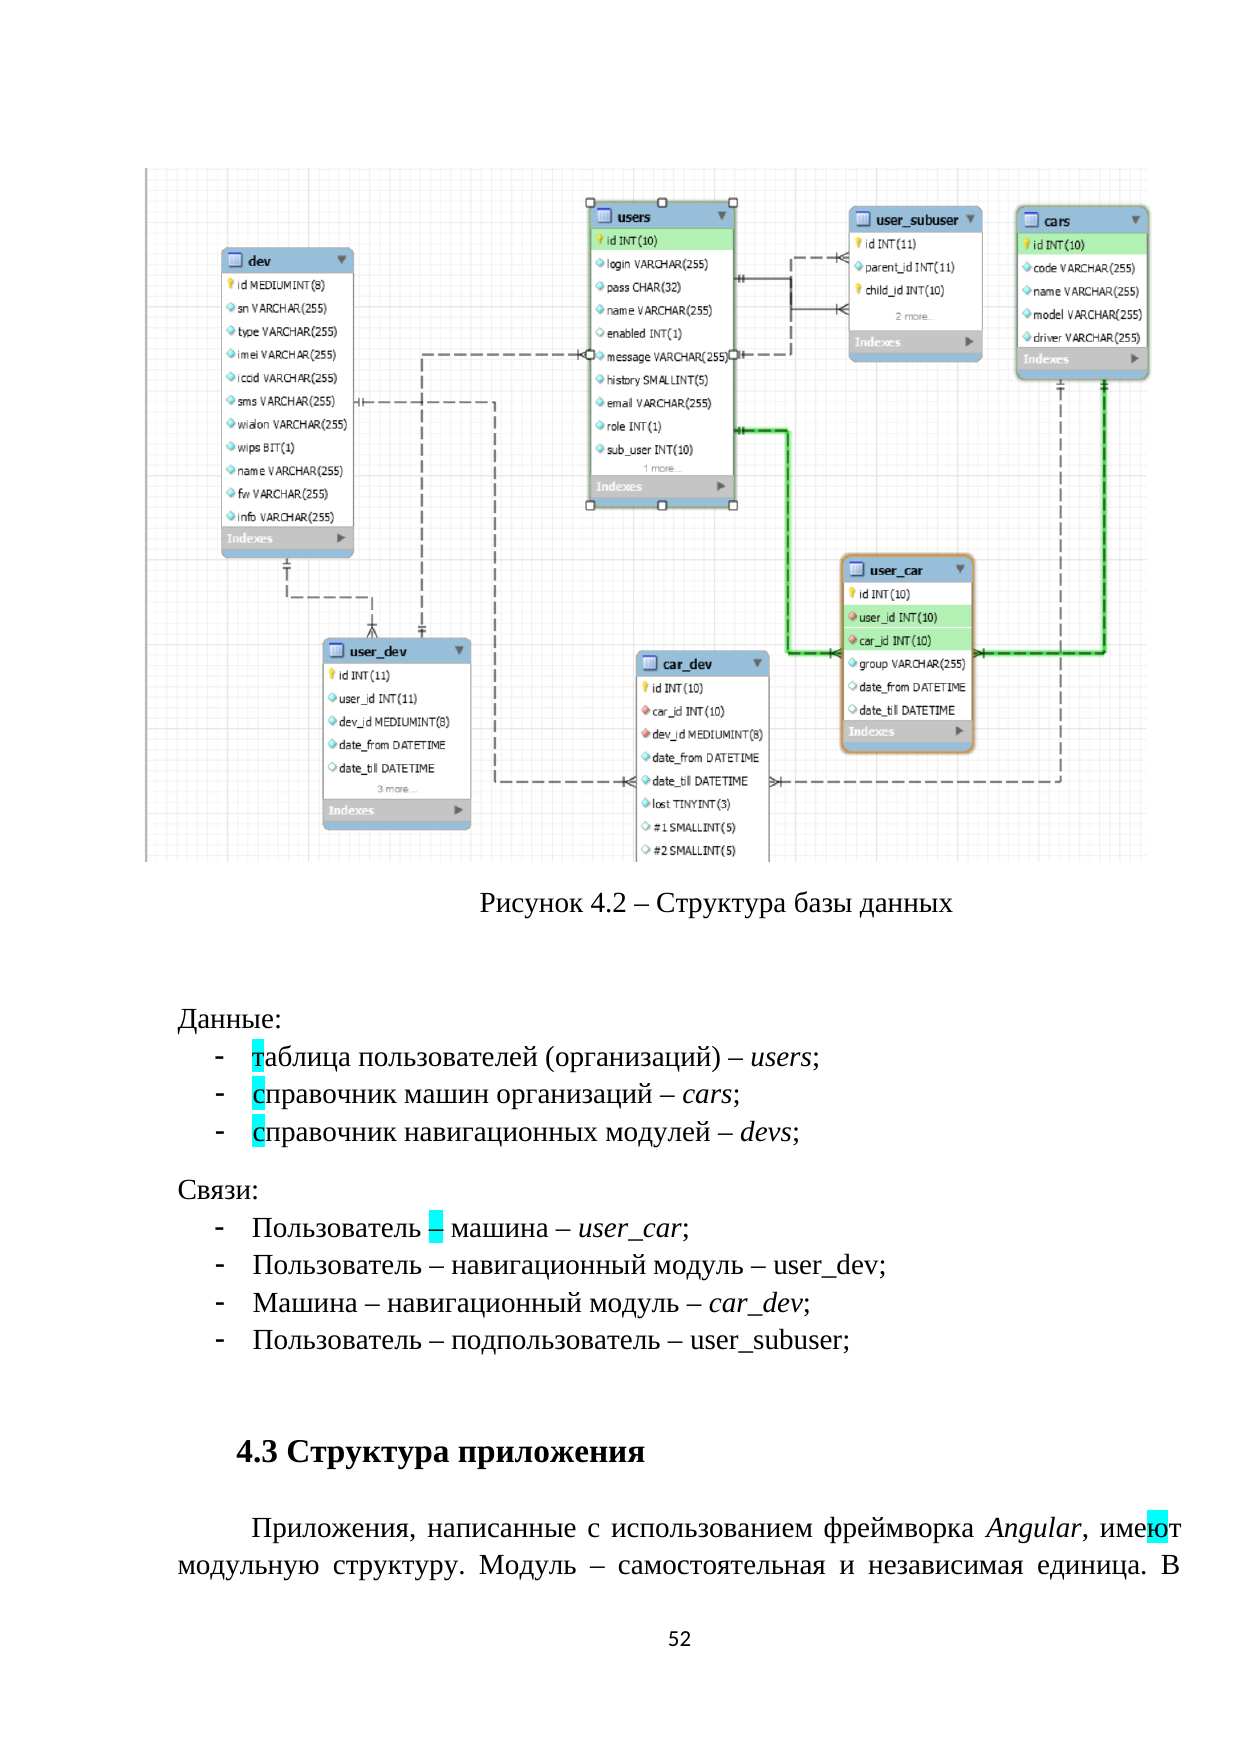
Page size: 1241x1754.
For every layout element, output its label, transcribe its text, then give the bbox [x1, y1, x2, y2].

list 4.3 Структура приложения [236, 1432, 1181, 1469]
list Пользователь – навигационный модуль – user_dev; [215, 1244, 1181, 1282]
list Пользователь – машина – user_car; [214, 1207, 1181, 1244]
text Связи: [177, 1169, 1181, 1207]
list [177, 1507, 1181, 1582]
list справочник навигационных модулей – devs; [215, 1111, 1181, 1149]
list Пользователь – подпользователь – user_subuser; [215, 1319, 1181, 1357]
list таблица пользователей (организаций) – users; [214, 1036, 1181, 1074]
list справочник машин организаций – cars; [215, 1074, 1181, 1111]
picture [144, 168, 1167, 862]
list Машина – навигационный модуль – car_dev; [215, 1282, 1181, 1319]
text Данные: [177, 999, 1181, 1036]
